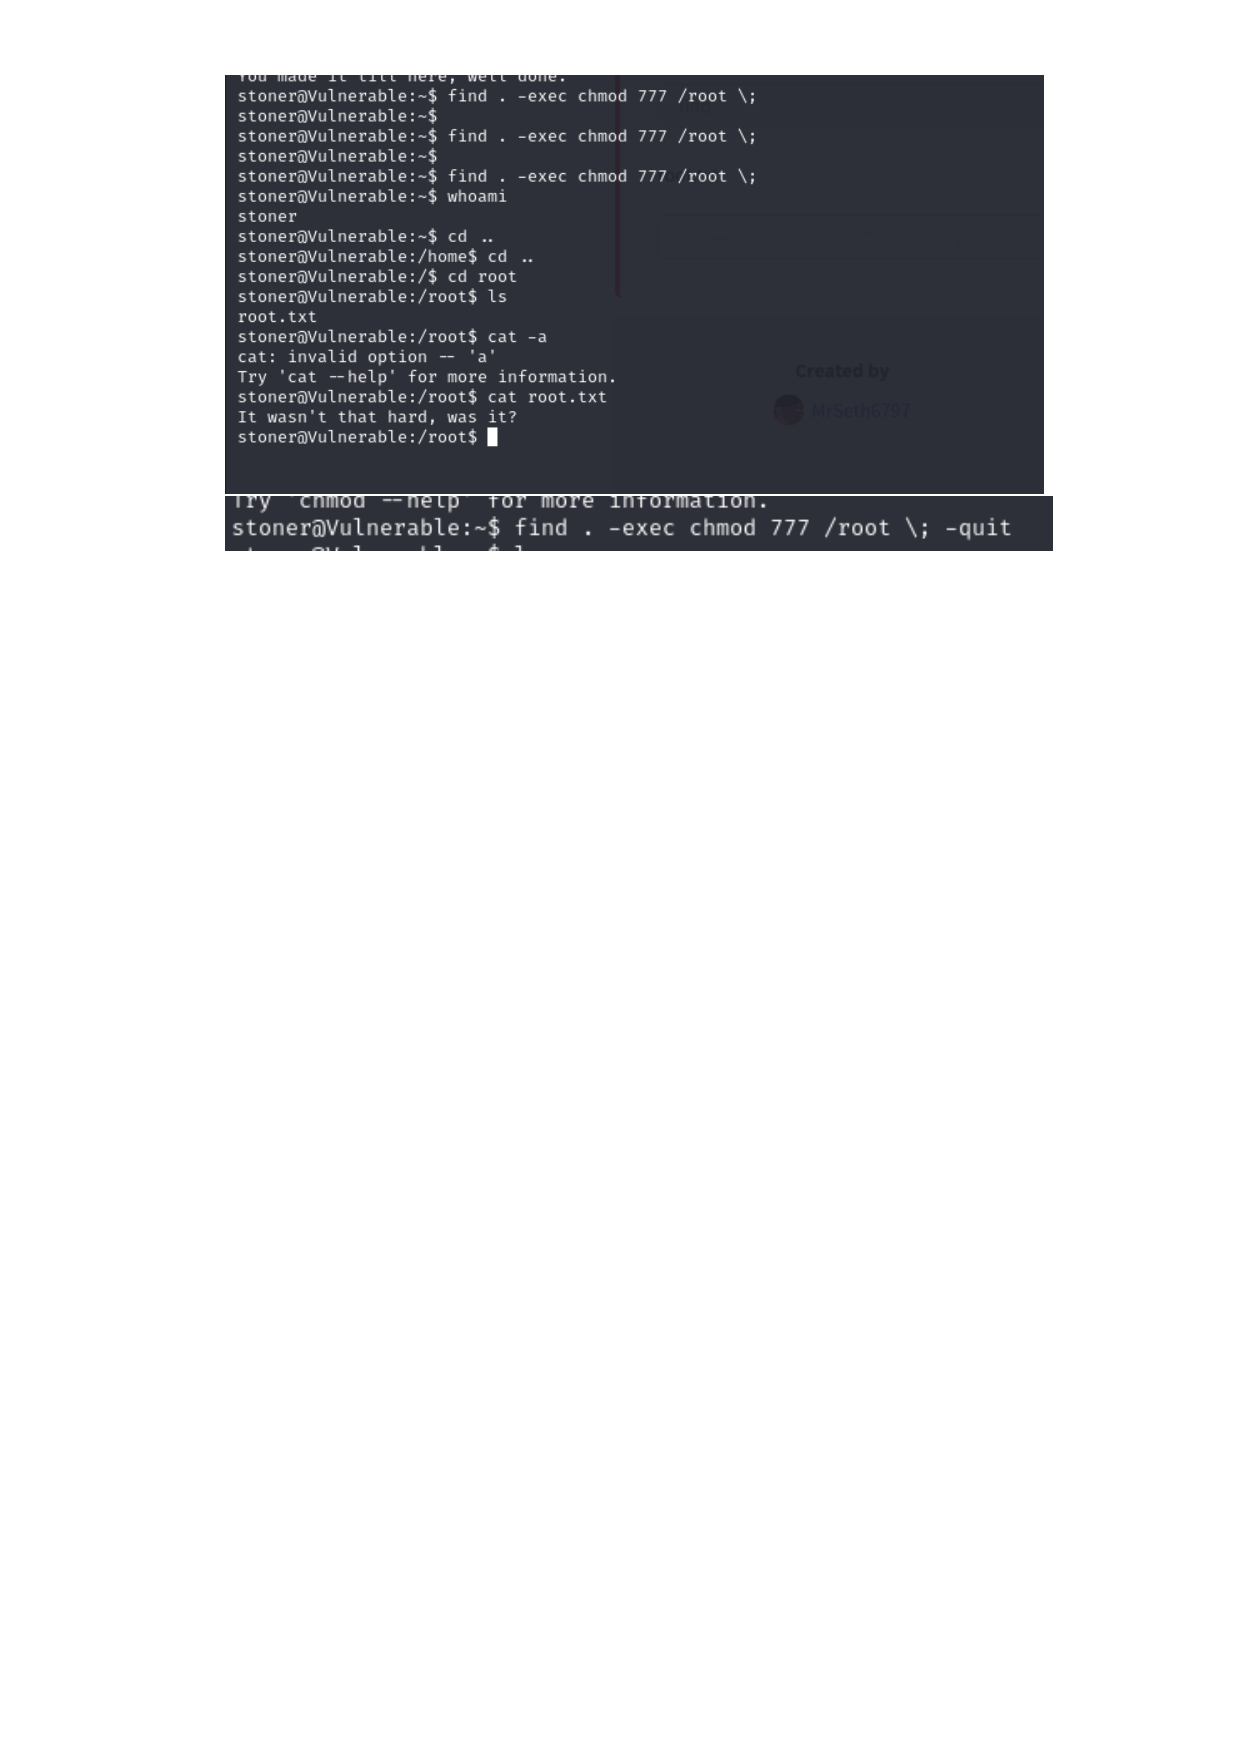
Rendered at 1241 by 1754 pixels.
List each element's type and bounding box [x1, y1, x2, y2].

picture [225, 496, 1053, 551]
picture [225, 75, 1044, 494]
